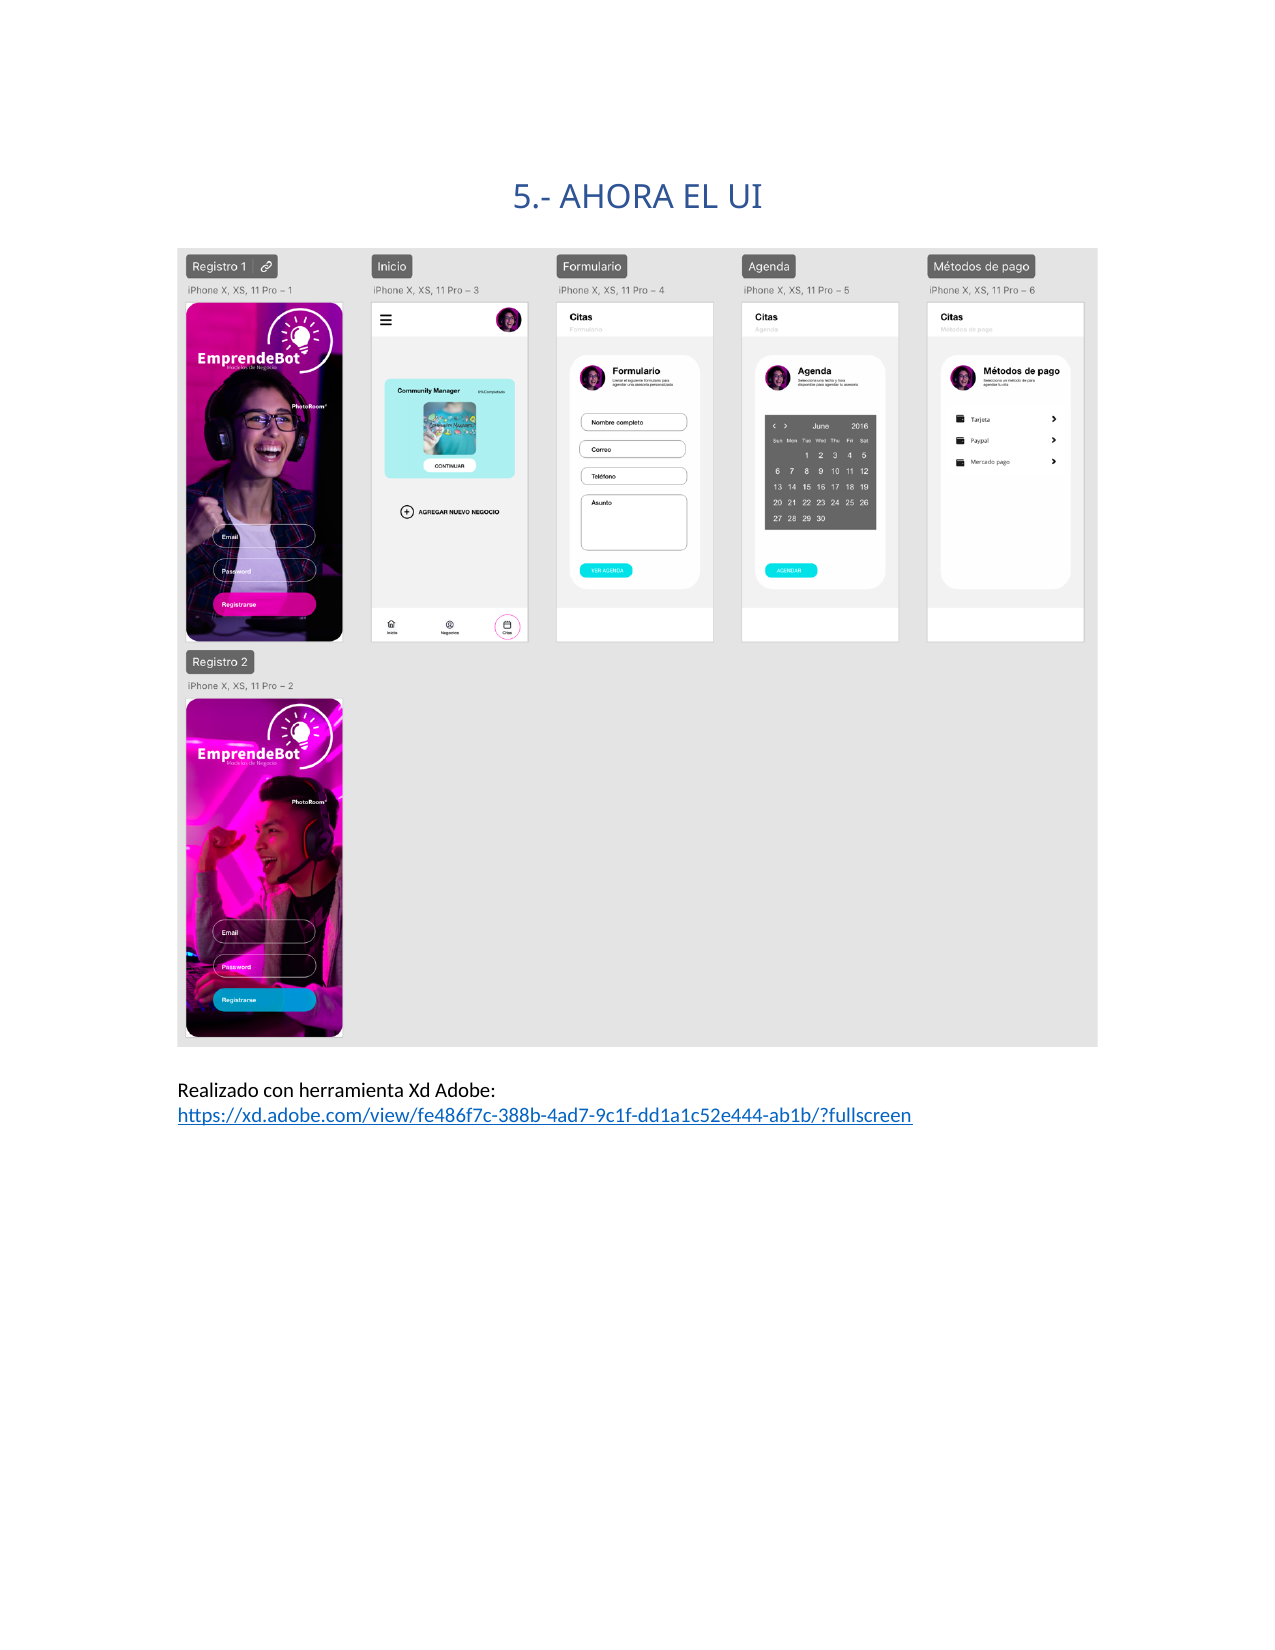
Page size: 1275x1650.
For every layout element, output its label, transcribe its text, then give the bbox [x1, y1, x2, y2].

picture [177, 248, 1098, 1047]
text Realizado con herramienta Xd Adobe: [177, 1077, 1098, 1102]
text https://xd.adobe.com/view/fe486f7c-388b-4ad7-9c1f-dd1a1c52e444-ab1b/?fullscreen [177, 1102, 1098, 1128]
subtitle 5.- AHORA EL UI [177, 173, 1098, 218]
